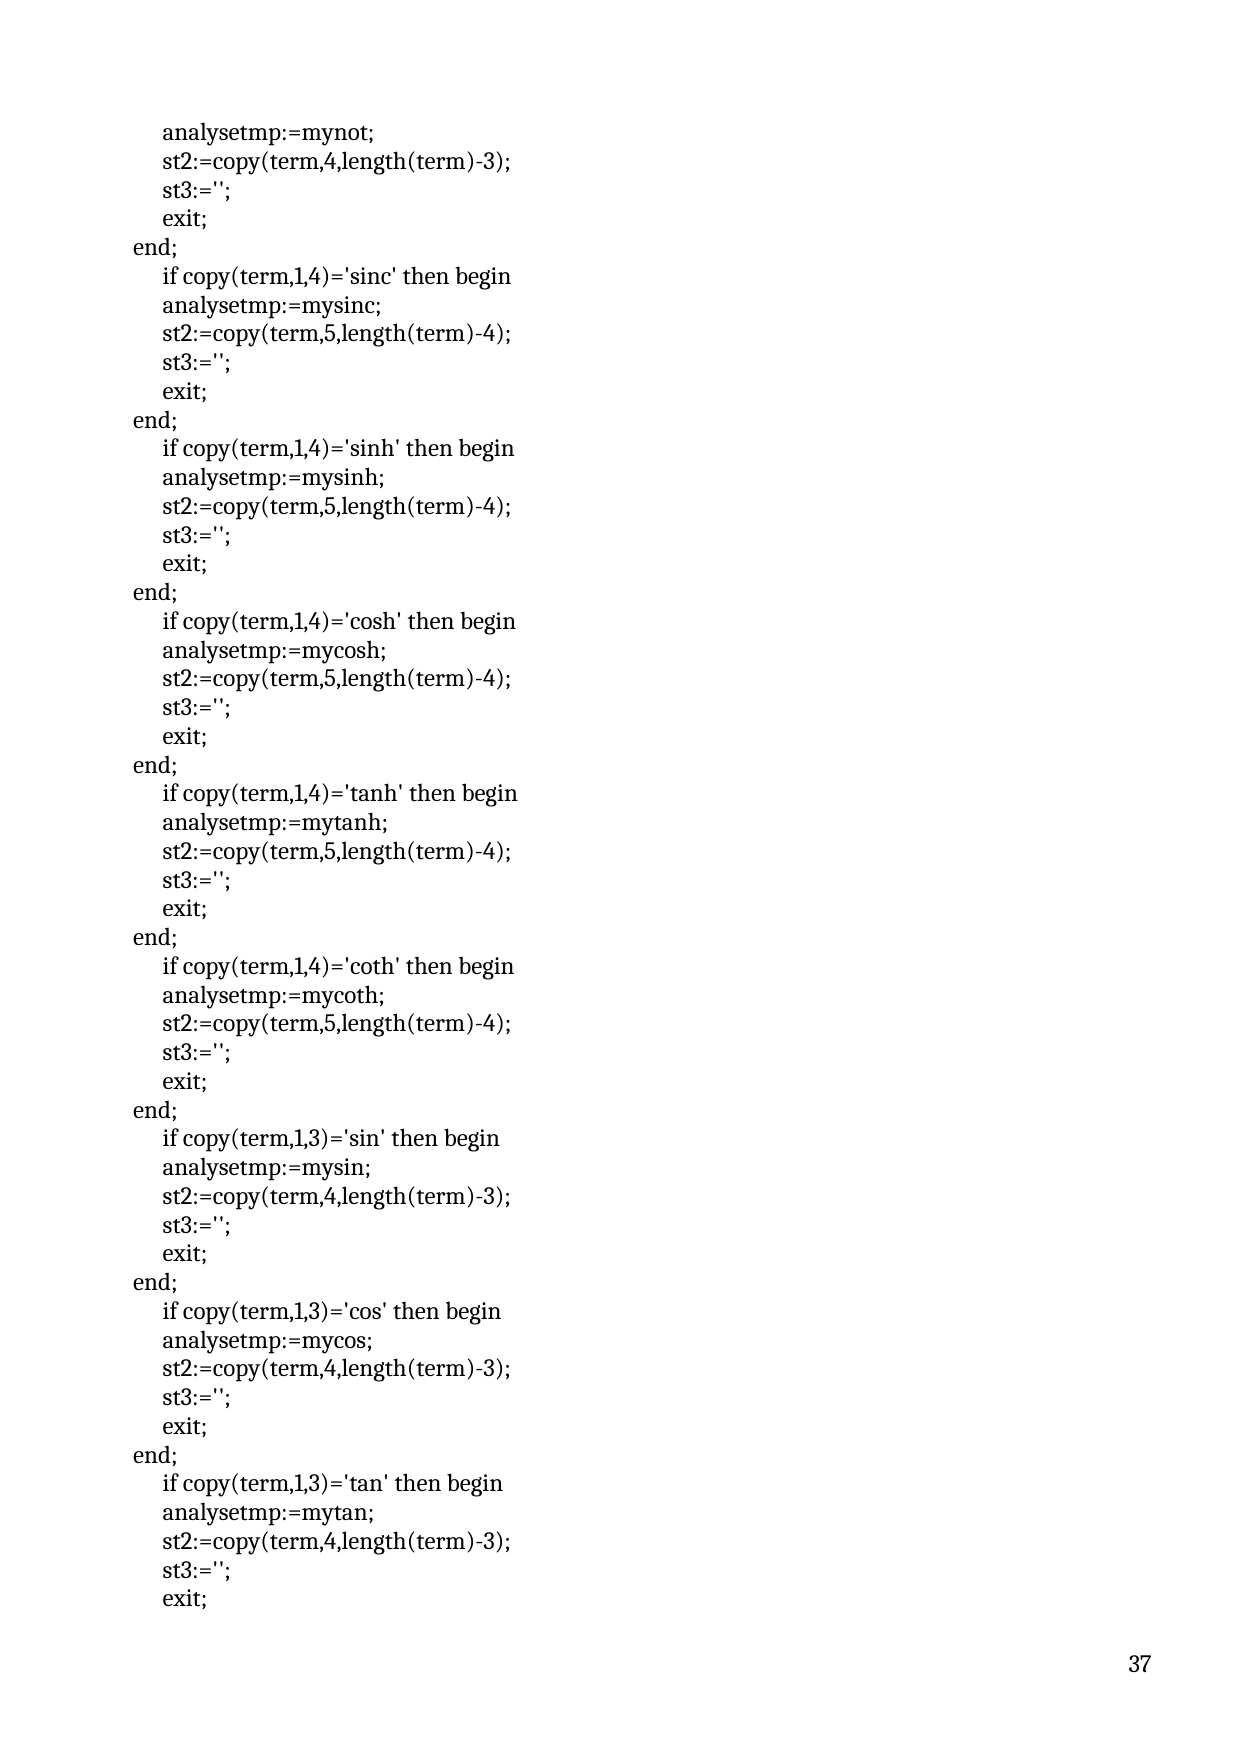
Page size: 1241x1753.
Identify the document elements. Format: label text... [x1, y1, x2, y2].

text analysetmp:=mysinc; [148, 291, 1152, 319]
text st2:=copy(term,4,length(term)-3); [148, 1182, 1152, 1211]
text if copy(term,1,4)='sinh' then begin [148, 434, 1152, 463]
text exit; [148, 722, 1152, 751]
text st2:=copy(term,5,length(term)-4); [148, 1009, 1152, 1038]
text st3:=''; [148, 1211, 1152, 1239]
text analysetmp:=mytanh; [148, 808, 1152, 837]
text exit; [148, 1584, 1152, 1613]
text analysetmp:=mytan; [148, 1498, 1152, 1527]
text analysetmp:=mysinh; [148, 463, 1152, 492]
text analysetmp:=mycos; [148, 1326, 1152, 1354]
text if copy(term,1,4)='sinc' then begin [148, 262, 1152, 291]
text if copy(term,1,4)='tanh' then begin [148, 779, 1152, 808]
text exit; [148, 894, 1152, 923]
text if copy(term,1,3)='tan' then begin [148, 1469, 1152, 1498]
text st2:=copy(term,5,length(term)-4); [148, 664, 1152, 693]
text st2:=copy(term,4,length(term)-3); [148, 1354, 1152, 1383]
text end; [118, 1096, 1152, 1124]
text st3:=''; [148, 866, 1152, 894]
text st2:=copy(term,4,length(term)-3); [148, 147, 1152, 176]
text end; [118, 233, 1152, 262]
text st3:=''; [148, 176, 1152, 204]
text exit; [148, 1412, 1152, 1441]
text exit; [148, 1067, 1152, 1096]
text st2:=copy(term,5,length(term)-4); [148, 492, 1152, 521]
text end; [118, 923, 1152, 952]
text exit; [148, 549, 1152, 578]
text if copy(term,1,3)='sin' then begin [148, 1124, 1152, 1153]
text exit; [148, 1239, 1152, 1268]
text st3:=''; [148, 1038, 1152, 1067]
text end; [118, 578, 1152, 607]
text exit; [148, 204, 1152, 233]
text st3:=''; [148, 693, 1152, 722]
text end; [118, 1268, 1152, 1297]
text exit; [148, 377, 1152, 406]
text end; [118, 1441, 1152, 1469]
text st3:=''; [148, 521, 1152, 549]
text st2:=copy(term,5,length(term)-4); [148, 319, 1152, 348]
text st2:=copy(term,5,length(term)-4); [148, 837, 1152, 866]
text analysetmp:=mycoth; [148, 981, 1152, 1009]
text st3:=''; [148, 348, 1152, 377]
text end; [118, 751, 1152, 779]
text if copy(term,1,3)='cos' then begin [148, 1297, 1152, 1326]
text analysetmp:=mynot; [148, 118, 1152, 147]
text st3:=''; [148, 1383, 1152, 1412]
text analysetmp:=mycosh; [148, 636, 1152, 664]
text if copy(term,1,4)='cosh' then begin [148, 607, 1152, 636]
text st2:=copy(term,4,length(term)-3); [148, 1527, 1152, 1556]
text end; [118, 406, 1152, 434]
text if copy(term,1,4)='coth' then begin [148, 952, 1152, 981]
text st3:=''; [148, 1556, 1152, 1584]
text analysetmp:=mysin; [148, 1153, 1152, 1182]
